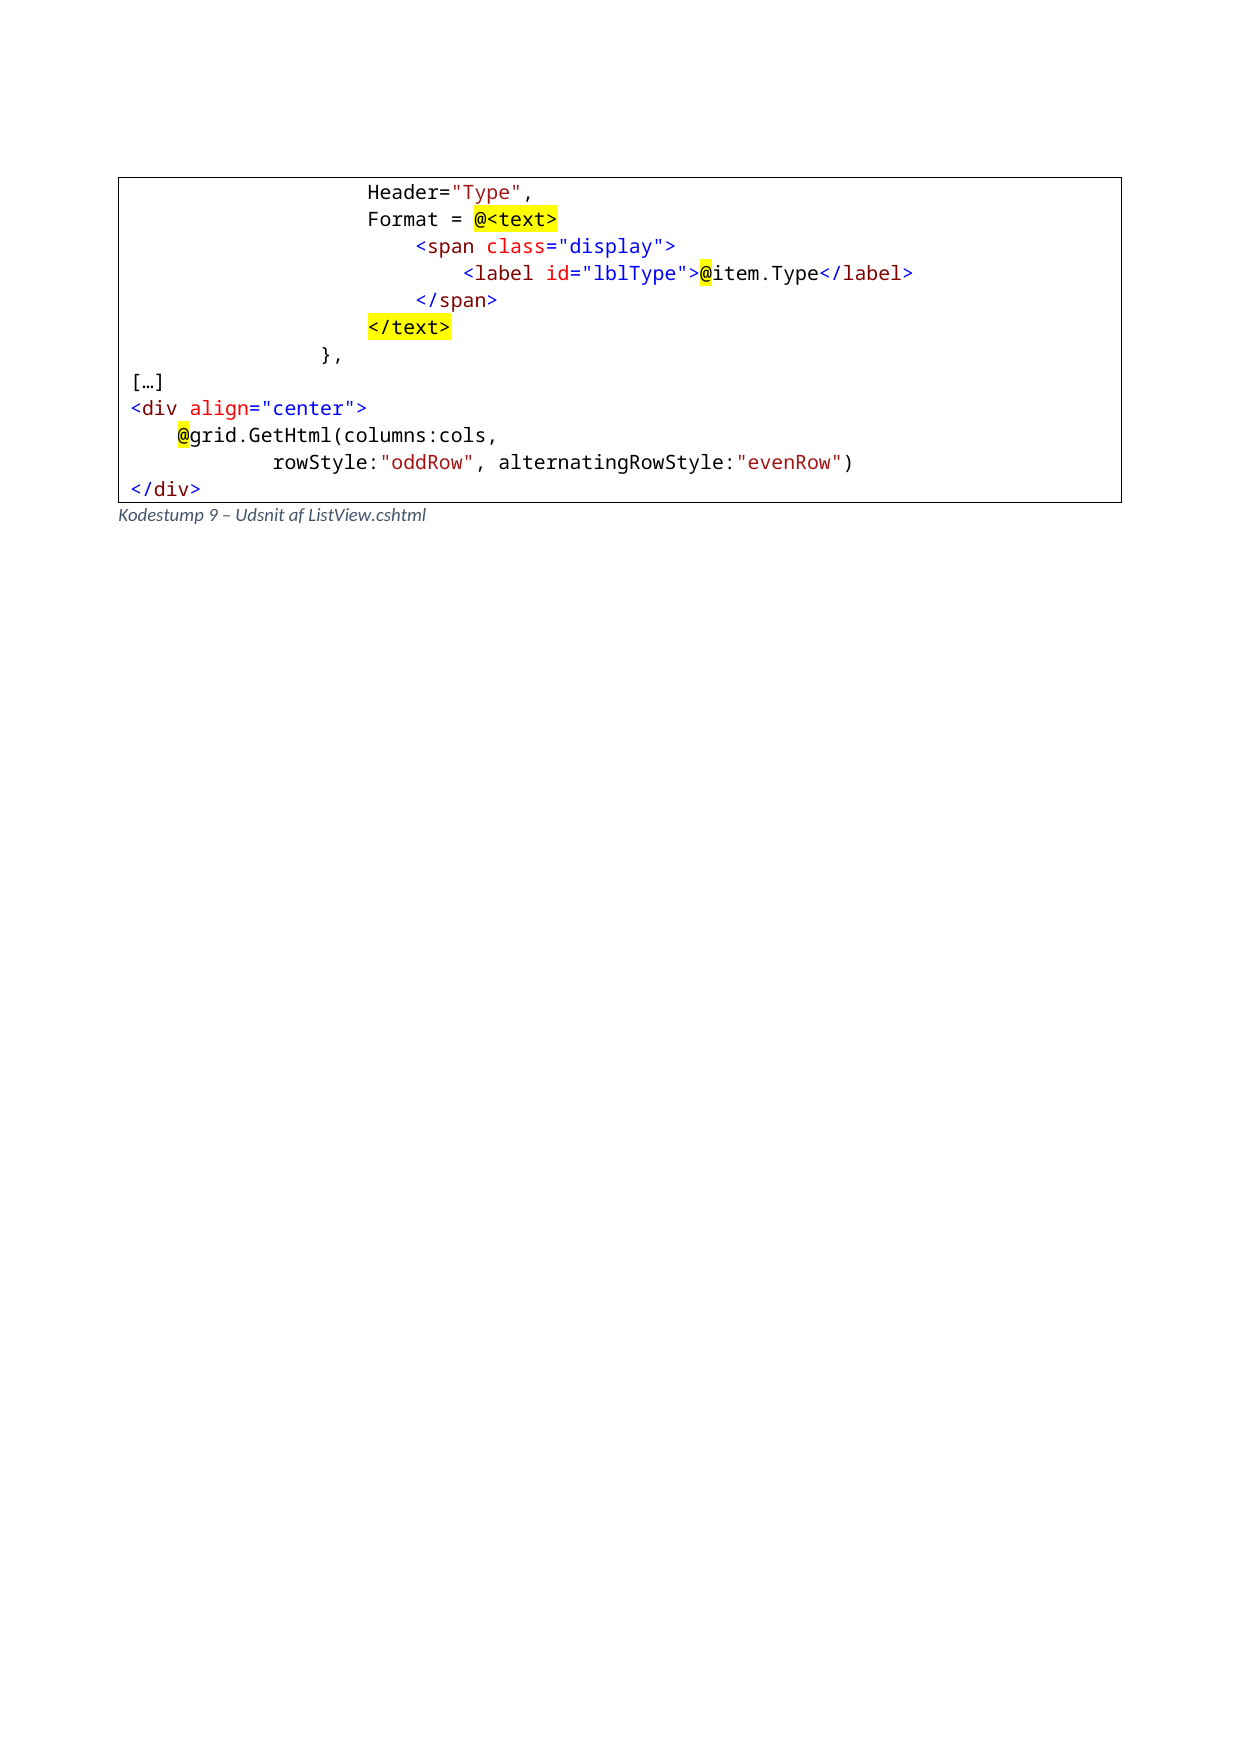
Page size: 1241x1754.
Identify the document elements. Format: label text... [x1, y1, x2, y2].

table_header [119, 178, 1121, 502]
